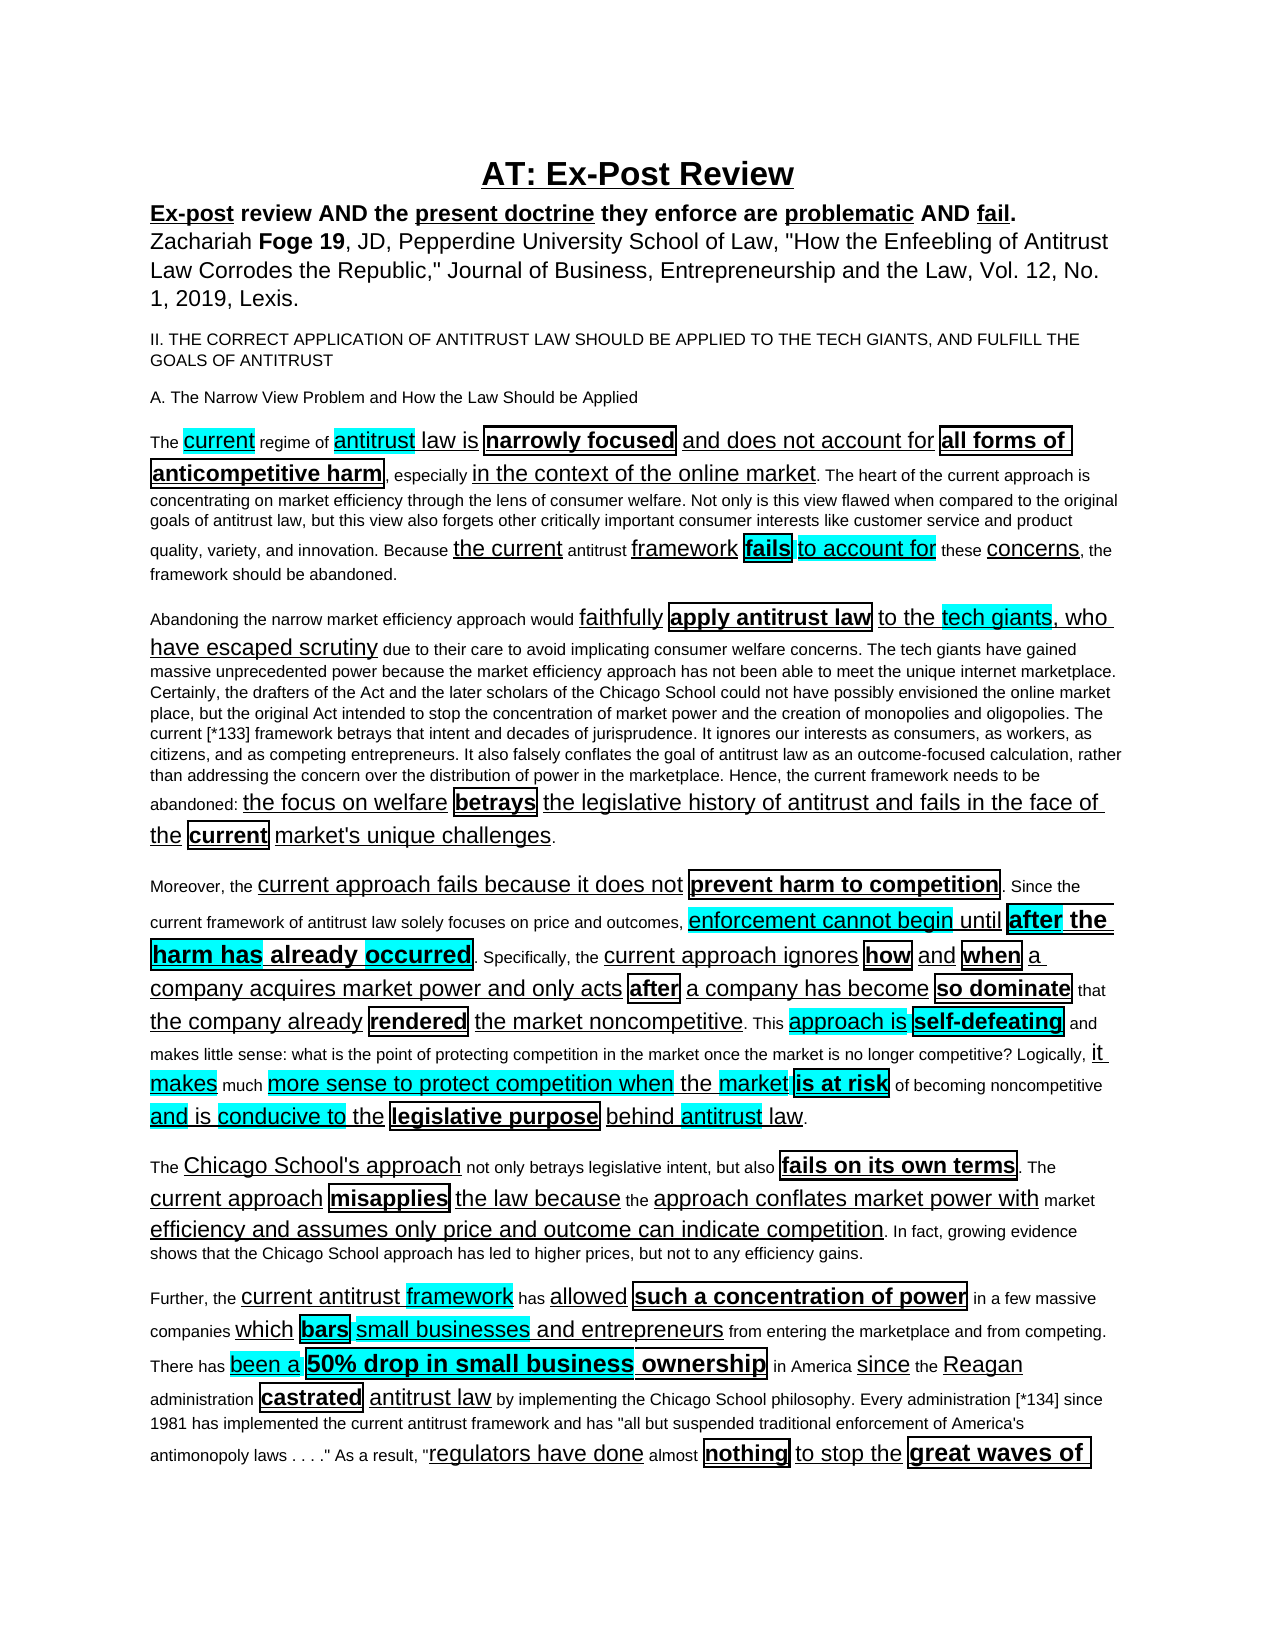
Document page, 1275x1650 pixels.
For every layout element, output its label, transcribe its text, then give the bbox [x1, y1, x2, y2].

subtitle Ex-post review AND the present doctrine they enforce are problematic AND fail. [150, 200, 1125, 226]
text Moreover, the current approach fails because it does not prevent harm to competition. Since the current framework of antitrust law solely focuses on price and outcomes, enforcement cannot begin until after the harm has already occurred. Specifically, the current approach ignores how and when a company acquires market power and only acts after a company has become so dominate that the company already rendered the market noncompetitive. This approach is self-defeating and makes little sense: what is the point of protecting competition in the market once the market is no longer competitive? Logically, it makes much more sense to protect competition when the market is at risk of becoming noncompetitive and is conducive to the legislative purpose behind antitrust law. [150, 869, 1125, 1131]
text The current regime of antitrust law is narrowly focused and does not account for all forms of anticompetitive harm, especially in the context of the online market. The heart of the current approach is concentrating on market efficiency through the lens of consumer welfare. Not only is this view flawed when compared to the original goals of antitrust law, but this view also forgets other critically important consumer interests like customer service and product quality, variety, and innovation. Because the current antitrust framework fails to account for these concerns, the framework should be abandoned. [150, 425, 1125, 584]
text Abandoning the narrow market efficiency approach would faithfully apply antitrust law to the tech giants, who have escaped scrutiny due to their care to avoid implicating consumer welfare concerns. The tech giants have gained massive unprecedented power because the market efficiency approach has not been able to meet the unique internet marketplace. Certainly, the drafters of the Act and the later scholars of the Chicago School could not have possibly envisioned the online market place, but the original Act intended to stop the concentration of market power and the creation of monopolies and oligopolies. The current [*133] framework betrays that intent and decades of jurisprudence. It ignores our interests as consumers, as workers, as citizens, and as competing entrepreneurs. It also falsely conflates the goal of antitrust law as an outcome-focused calculation, rather than addressing the concern over the distribution of power in the marketplace. Hence, the current framework needs to be abandoned: the focus on welfare betrays the legislative history of antitrust and fails in the face of the current market's unique challenges. [150, 602, 1125, 850]
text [150, 1281, 1125, 1469]
text A. The Narrow View Problem and How the Law Should be Applied [150, 388, 1125, 407]
text II. THE CORRECT APPLICATION OF ANTITRUST LAW SHOULD BE APPLIED TO THE TECH GIANTS, AND FULFILL THE GOALS OF ANTITRUST [150, 330, 1125, 370]
text The Chicago School's approach not only betrays legislative intent, but also fails on its own terms. The current approach misapplies the law because the approach conflates market power with market efficiency and assumes only price and outcome can indicate competition. In fact, growing evidence shows that the Chicago School approach has led to higher prices, but not to any efficiency gains. [150, 1150, 1125, 1263]
text Zachariah Foge 19, JD, Pepperdine University School of Law, "How the Enfeebling of Antitrust Law Corrodes the Republic," Journal of Business, Entrepreneurship and the Law, Vol. 12, No. 1, 2019, Lexis. [150, 228, 1125, 311]
subtitle AT: Ex-Post Review [150, 154, 1125, 193]
